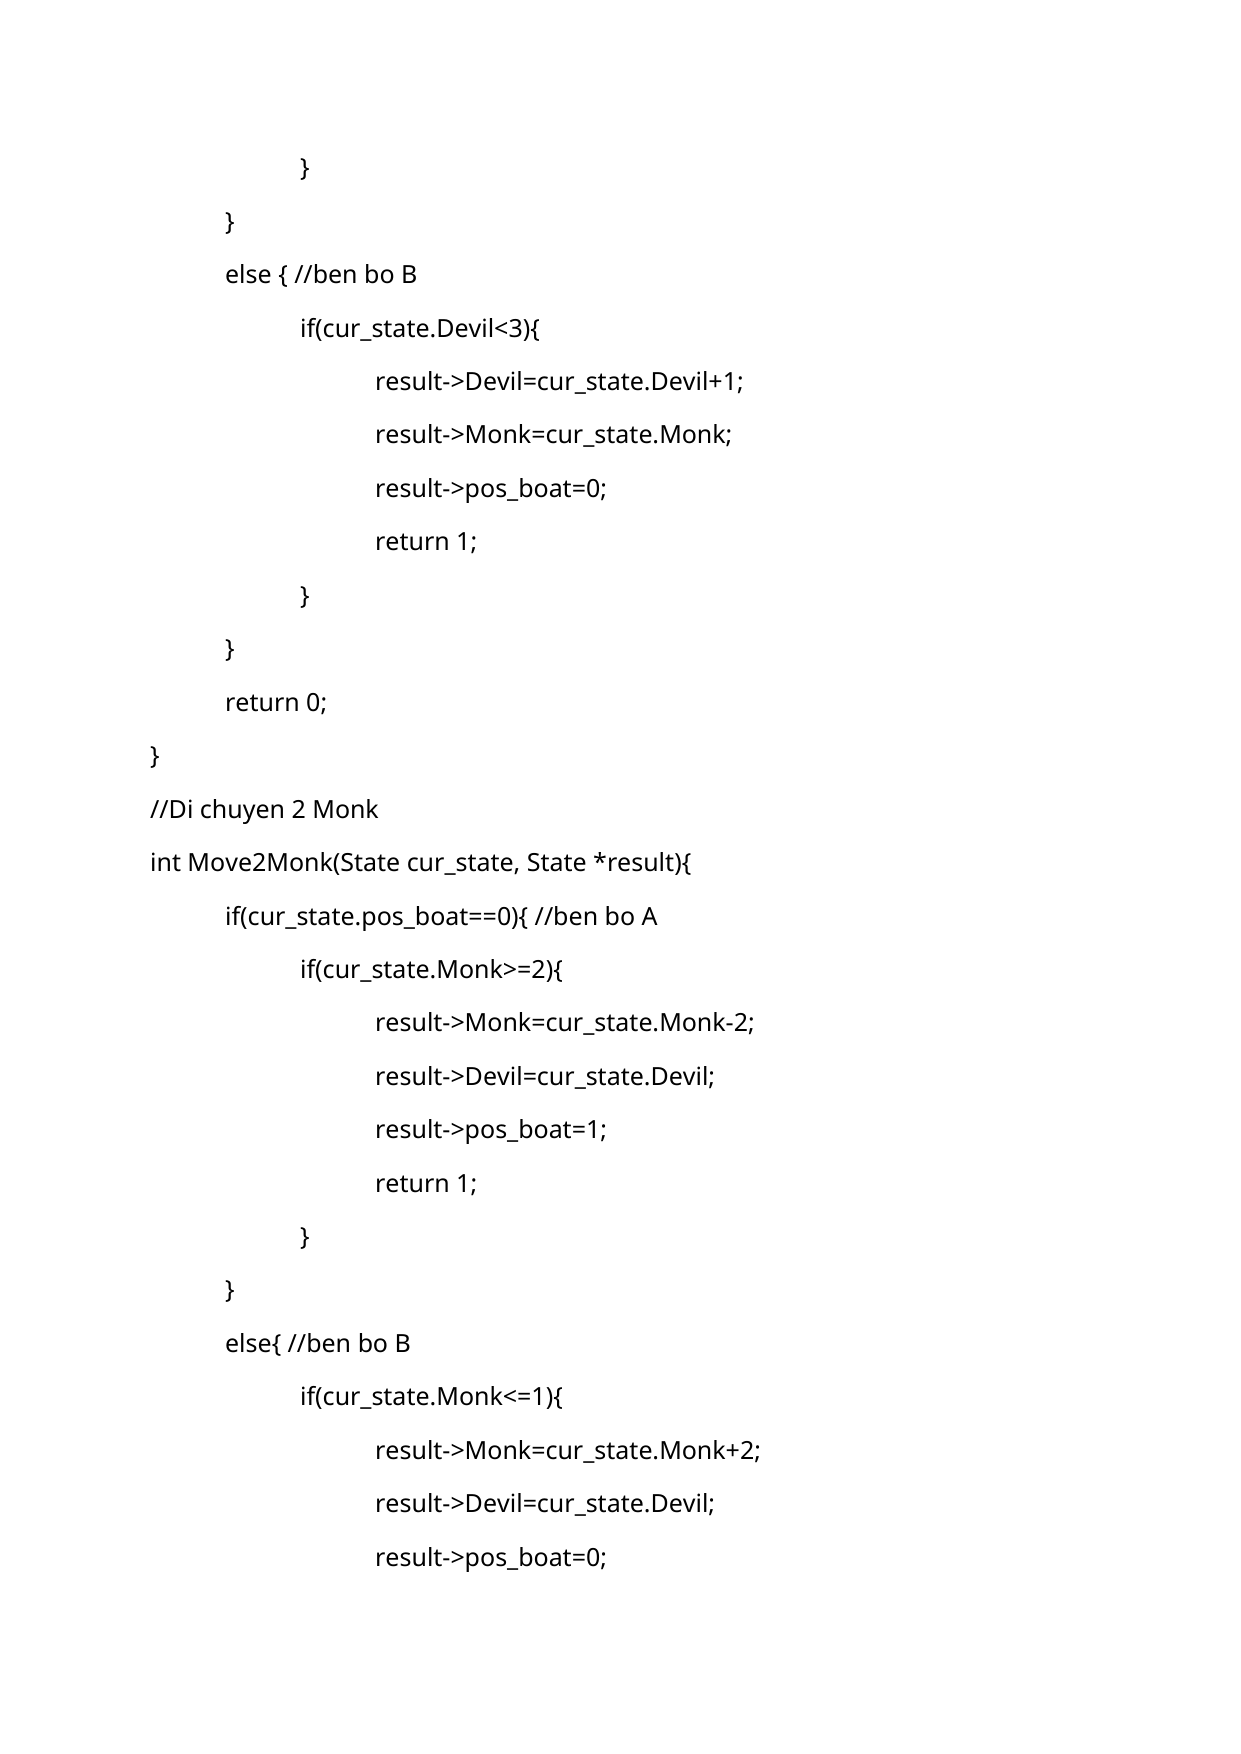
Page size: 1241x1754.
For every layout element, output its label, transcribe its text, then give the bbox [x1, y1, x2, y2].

text result->pos_boat=0; [150, 471, 1090, 505]
text result->Monk=cur_state.Monk+2; [150, 1432, 1090, 1467]
text } [150, 577, 1090, 612]
text result->pos_boat=0; [150, 1539, 1090, 1573]
text } [150, 150, 1090, 184]
text int Move2Monk(State cur_state, State *result){ [150, 845, 1090, 879]
text result->Monk=cur_state.Monk; [150, 417, 1090, 451]
text if(cur_state.Devil<3){ [150, 310, 1090, 344]
text //Di chuyen 2 Monk [150, 791, 1090, 825]
text return 0; [150, 684, 1090, 718]
text } [150, 203, 1090, 237]
text } [150, 631, 1090, 665]
text } [150, 1272, 1090, 1306]
text else { //ben bo B [150, 257, 1090, 291]
text result->Devil=cur_state.Devil+1; [150, 364, 1090, 398]
text result->Devil=cur_state.Devil; [150, 1058, 1090, 1092]
text } [150, 1219, 1090, 1253]
text result->Devil=cur_state.Devil; [150, 1486, 1090, 1520]
text if(cur_state.Monk>=2){ [150, 952, 1090, 986]
text else{ //ben bo B [150, 1326, 1090, 1360]
text result->pos_boat=1; [150, 1112, 1090, 1146]
text return 1; [150, 1165, 1090, 1199]
text return 1; [150, 524, 1090, 558]
text } [150, 738, 1090, 772]
text if(cur_state.pos_boat==0){ //ben bo A [150, 898, 1090, 932]
text result->Monk=cur_state.Monk-2; [150, 1005, 1090, 1039]
text if(cur_state.Monk<=1){ [150, 1379, 1090, 1413]
